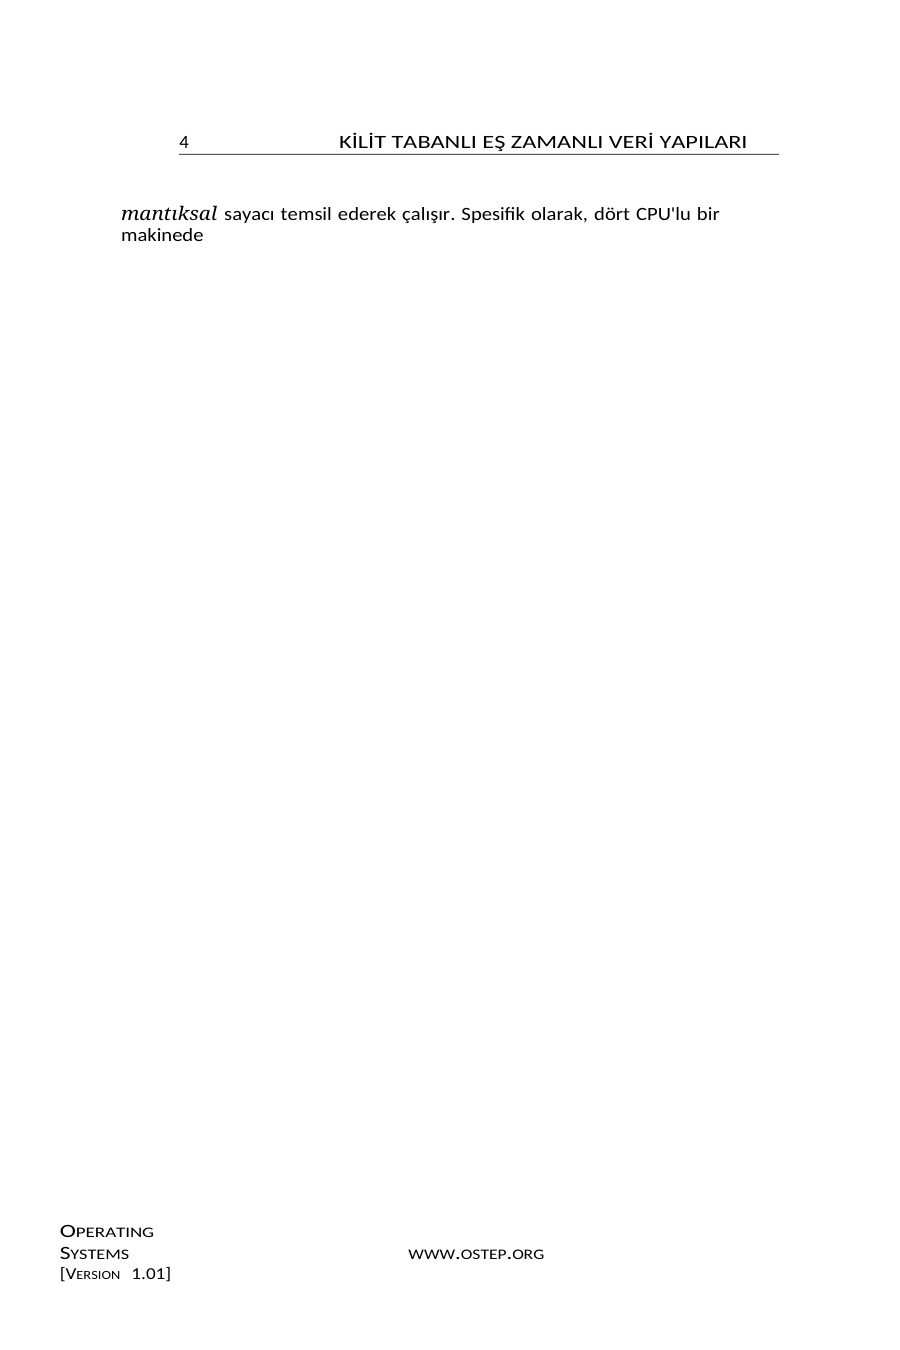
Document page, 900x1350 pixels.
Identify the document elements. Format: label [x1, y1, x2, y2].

text [121, 202, 721, 246]
